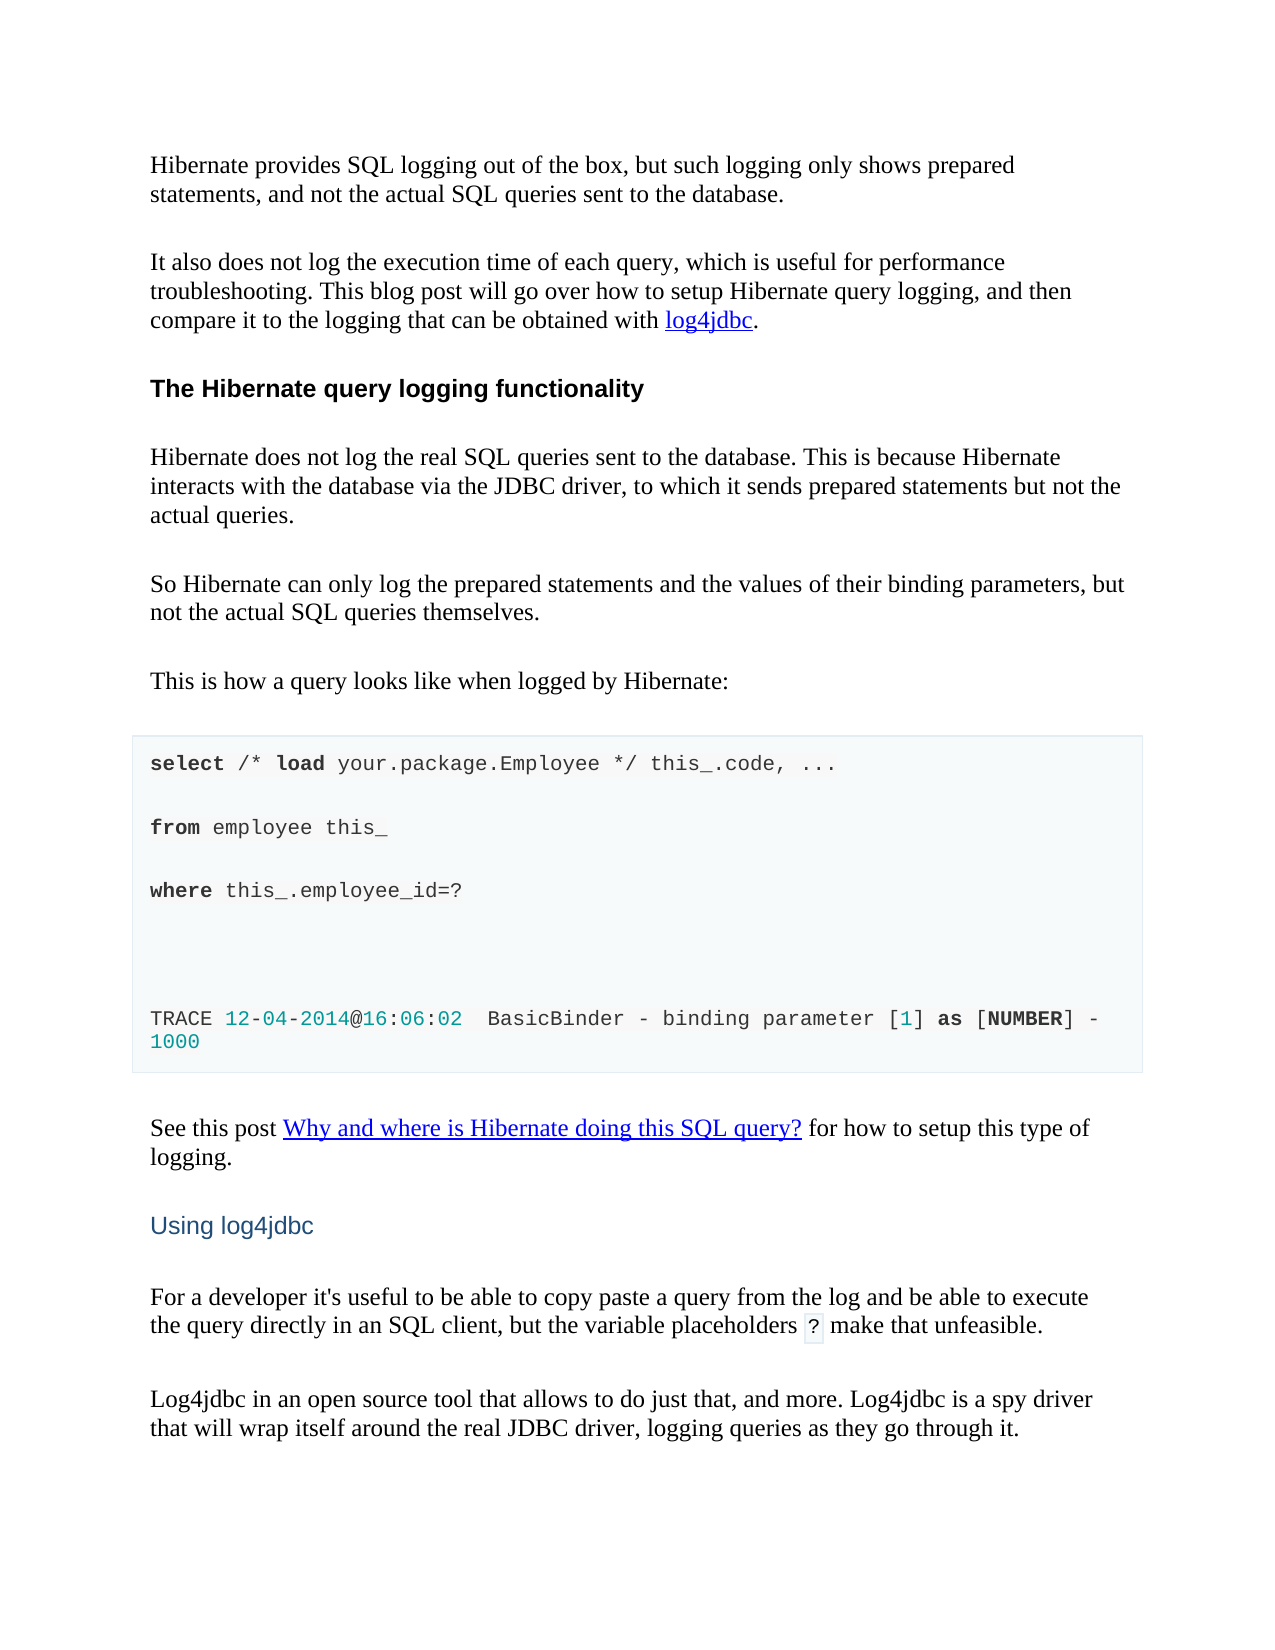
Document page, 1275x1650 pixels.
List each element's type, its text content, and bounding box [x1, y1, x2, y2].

text Hibernate does not log the real SQL queries sent to the database. This is because Hibernate interacts with the database via the JDBC driver, to which it sends prepared statements but not the actual queries. [150, 442, 1125, 529]
text It also does not log the execution time of each query, which is useful for performance troubleshooting. This blog post will go over how to setup Hibernate query logging, and then compare it to the logging that can be obtained with log4jdbc. [150, 247, 1125, 334]
subtitle Using log4jdbc [150, 1211, 1125, 1239]
text See this post Why and where is Hibernate doing this SQL query? for how to setup this type of logging. [150, 1113, 1125, 1171]
text So Hibernate can only log the prepared statements and the values of their binding parameters, but not the actual SQL queries themselves. [150, 569, 1125, 626]
text where this_.employee_id=? [133, 862, 1142, 904]
text select /* load your.package.Employee */ this_.code, ... [133, 737, 1142, 777]
text TRACE 12-04-2014@16:06:02 BasicBinder - binding parameter [1] as [NUMBER] - 1000 [133, 989, 1142, 1072]
text Log4jdbc in an open source tool that allows to do just that, and more. Log4jdbc is a spy driver that will wrap itself around the real JDBC driver, logging queries as they go through it. [150, 1384, 1125, 1441]
subtitle The Hibernate query logging functionality [150, 374, 1125, 402]
text For a developer it's useful to be able to copy paste a query from the log and be able to execute the query directly in an SQL client, but the variable placeholders ? make that unfeasible. [150, 1282, 1125, 1344]
text Hibernate provides SQL logging out of the box, but such logging only shows prepared statements, and not the actual SQL queries sent to the database. [150, 150, 1125, 207]
text This is how a query looks like when logged by Hibernate: [150, 666, 1125, 695]
text from employee this_ [133, 799, 1142, 841]
